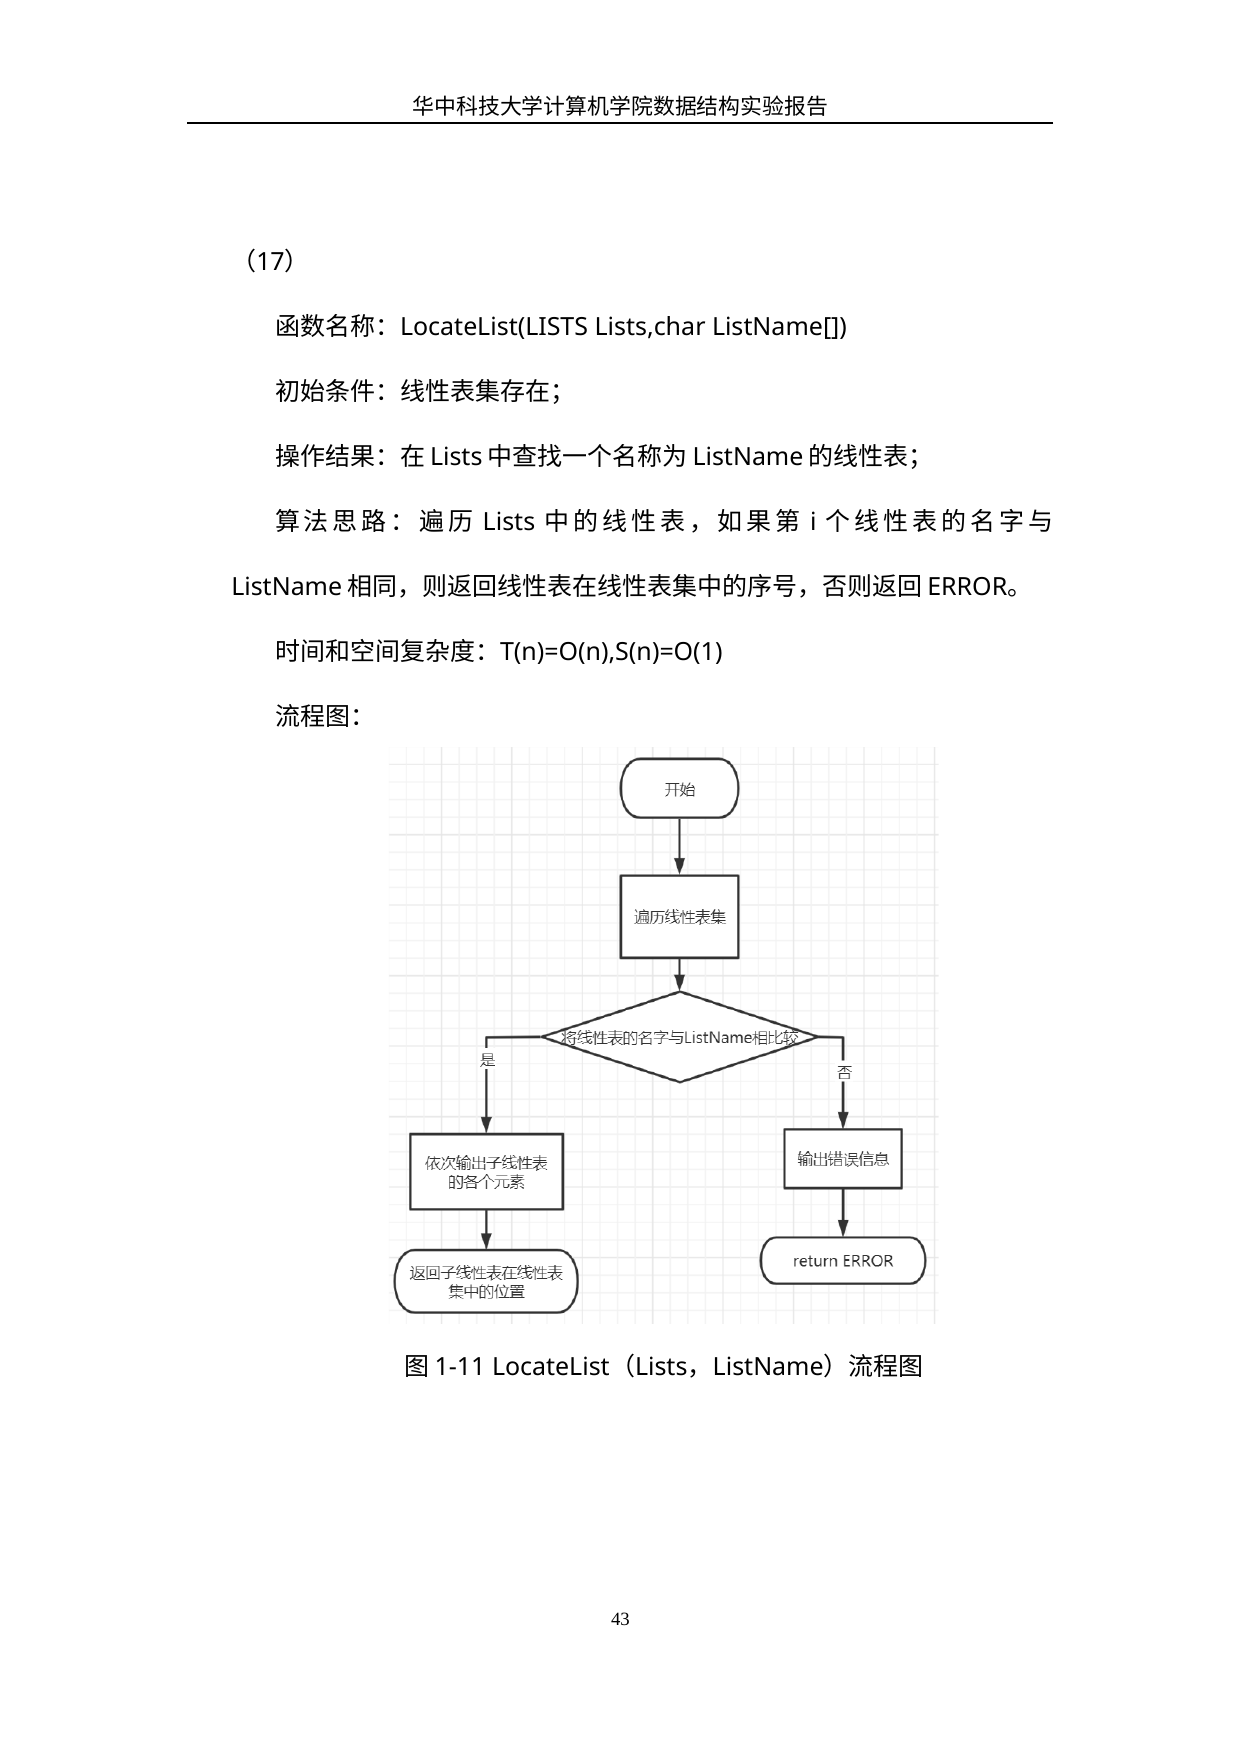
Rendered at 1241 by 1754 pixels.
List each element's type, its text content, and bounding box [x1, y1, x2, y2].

text （17） [187, 227, 1053, 292]
text 流程图： [231, 682, 1053, 747]
text 时间和空间复杂度：T(n)=O(n),S(n)=O(1) [231, 617, 1053, 682]
picture [388, 747, 939, 1324]
text 图1-11 LocateList（Lists，ListName）流程图 [231, 1332, 1053, 1397]
text 算法思路：遍历Lists中的线性表，如果第i个线性表的名字与ListName相同，则返回线性表在线性表集中的序号，否则返回ERROR。 [231, 487, 1053, 617]
text 操作结果：在Lists中查找一个名称为ListName的线性表； [231, 422, 1053, 487]
text 函数名称：LocateList(LISTS Lists,char ListName[]) [231, 292, 1053, 357]
text 初始条件：线性表集存在； [231, 357, 1053, 422]
